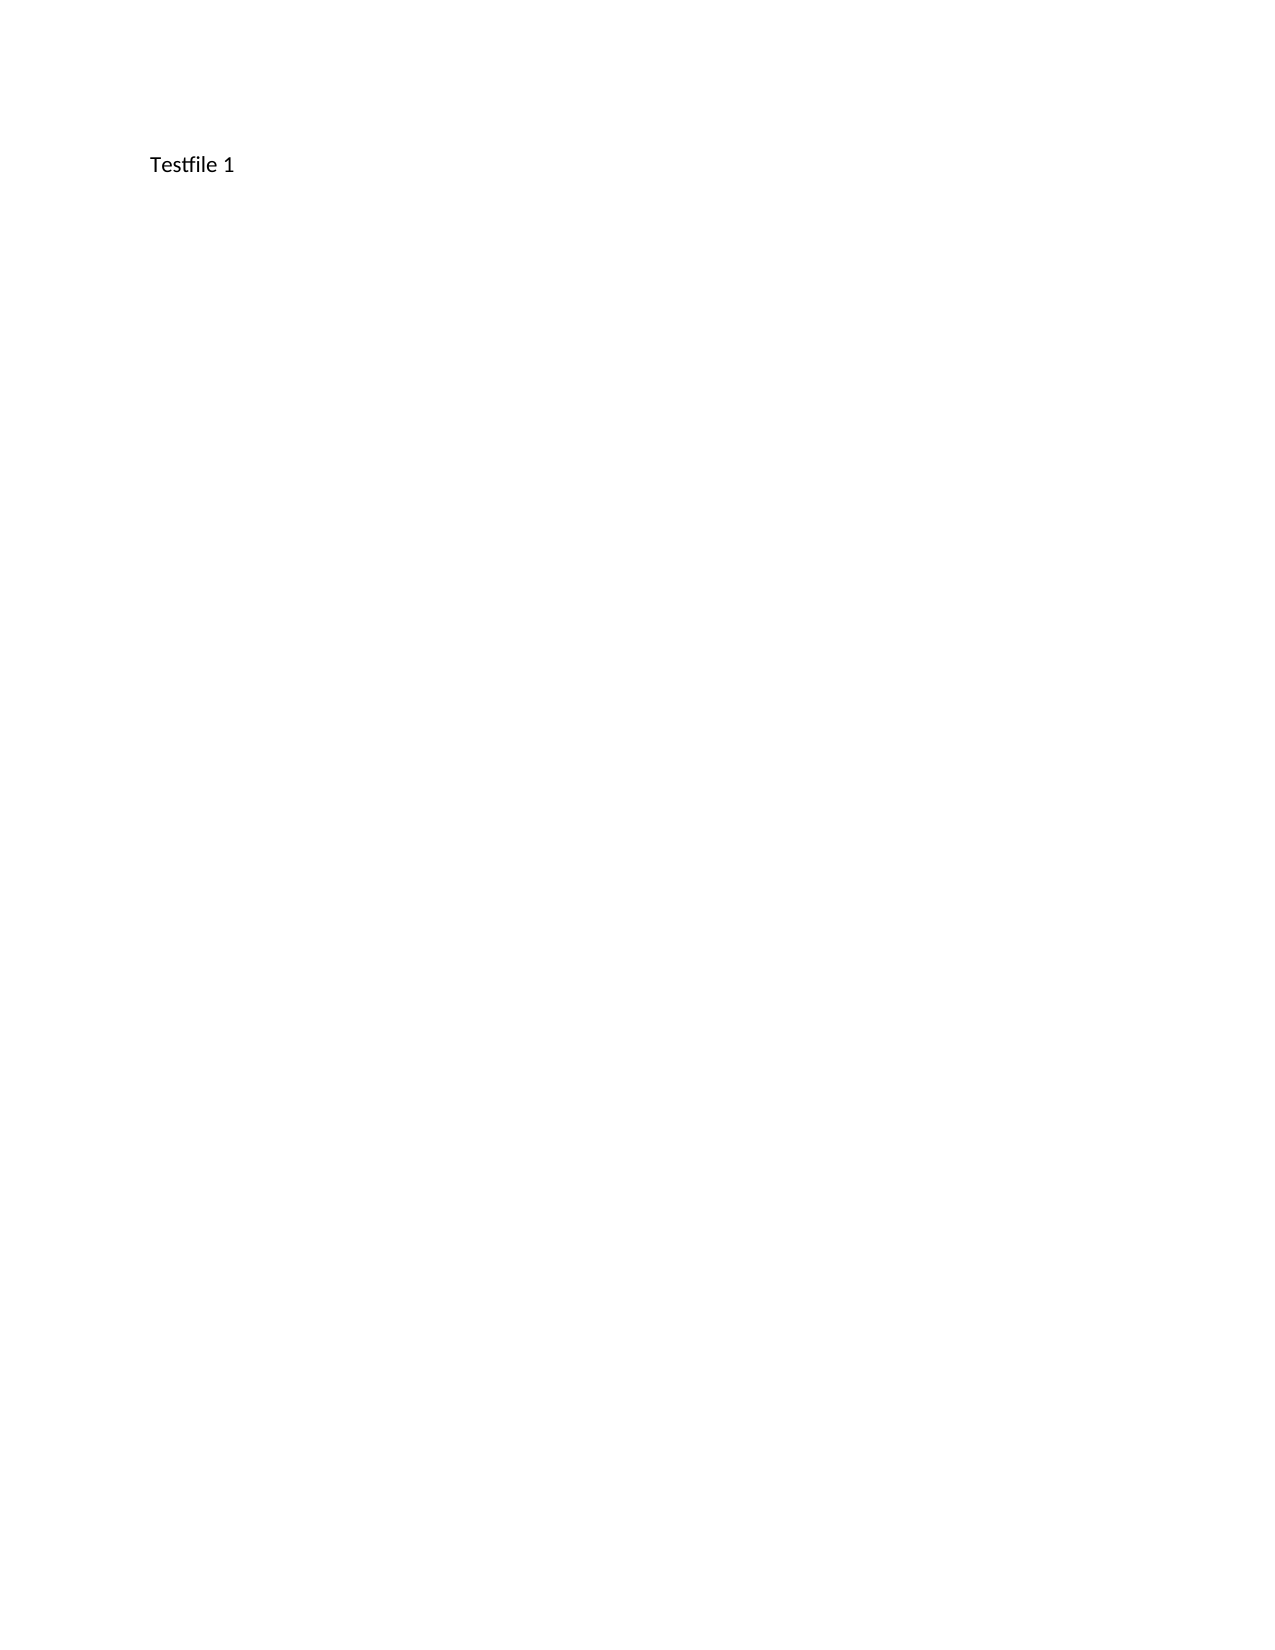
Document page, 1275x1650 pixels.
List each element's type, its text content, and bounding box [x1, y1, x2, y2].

text Testfile 1 [150, 150, 1125, 178]
